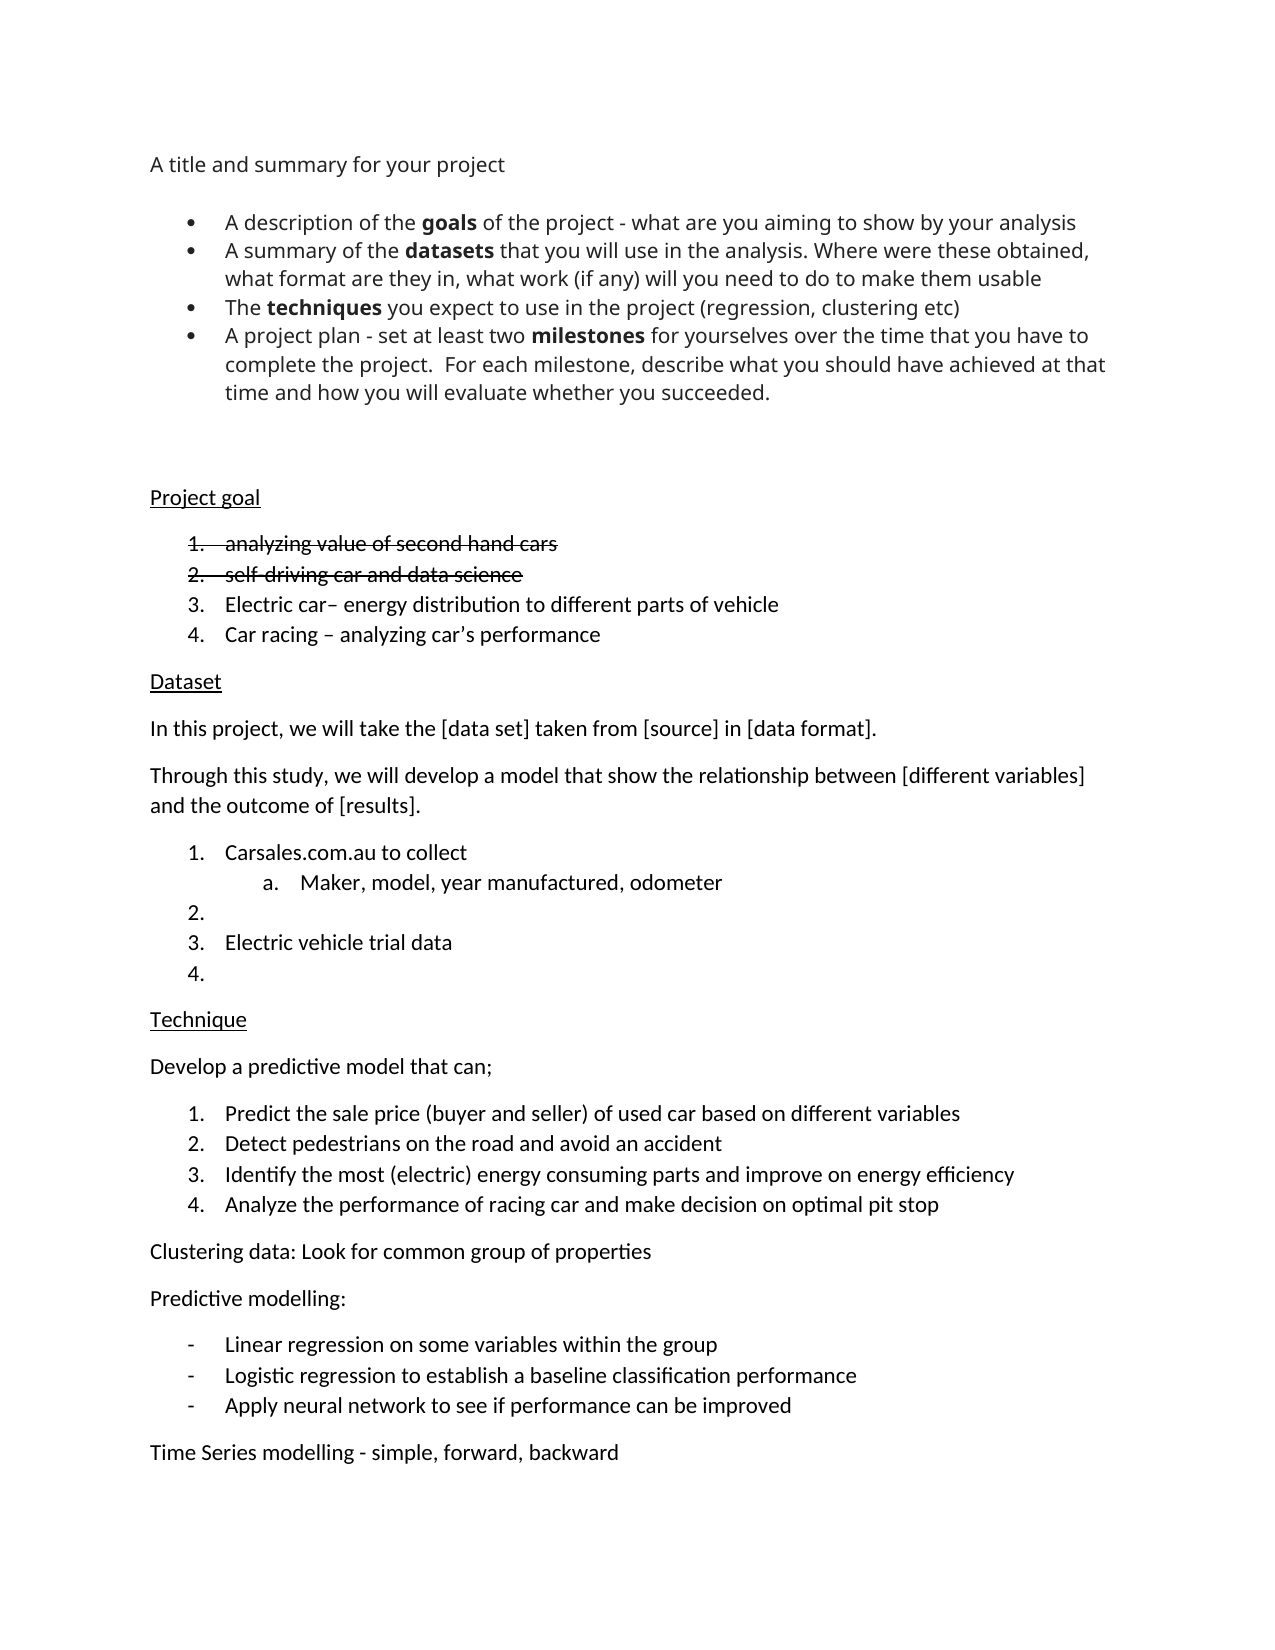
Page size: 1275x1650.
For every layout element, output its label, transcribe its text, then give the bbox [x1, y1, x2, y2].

list Car racing – analyzing car’s performance [187, 620, 1125, 648]
list self-driving car and data science [187, 560, 1125, 588]
list Electric car– energy distribution to different parts of vehicle [187, 590, 1125, 618]
list Maker, model, year manufactured, odometer [262, 868, 1125, 896]
list Analyze the performance of racing car and make decision on optimal pit stop [187, 1190, 1125, 1218]
text Dataset [150, 667, 1125, 695]
text Clustering data: Look for common group of properties [150, 1237, 1125, 1265]
list Linear regression on some variables within the group [187, 1331, 1125, 1359]
list Identify the most (electric) energy consuming parts and improve on energy efficiency [187, 1160, 1125, 1188]
text Technique [150, 1006, 1125, 1034]
list Apply neural network to see if performance can be improved [187, 1391, 1125, 1419]
list Electric vehicle trial data [187, 928, 1125, 957]
text In this project, we will take the [data set] taken from [source] in [data format]. [150, 714, 1125, 742]
text Develop a predictive model that can; [150, 1052, 1125, 1081]
text Time Series modelling - simple, forward, backward [150, 1438, 1125, 1466]
list The techniques you expect to use in the project (regression, clustering etc) [187, 293, 1125, 321]
list Detect pedestrians on the road and avoid an accident [187, 1129, 1125, 1158]
list Carsales.com.au to collect [187, 838, 1125, 866]
text Project goal [150, 483, 1125, 511]
text A title and summary for your project [150, 150, 1125, 178]
list analyzing value of second hand cars [187, 529, 1125, 558]
list A project plan - set at least two milestones for yourselves over the time that you have to complete the project. For each milestone, describe what you should have achieved at that time and how you will evaluate whether you succeeded. [187, 321, 1125, 407]
text Through this study, we will develop a model that show the relationship between [different variables] and the outcome of [results]. [150, 761, 1125, 819]
text Predictive modelling: [150, 1284, 1125, 1312]
list A summary of the datasets that you will use in the analysis. Where were these obtained, what format are they in, what work (if any) will you need to do to make them usable [187, 236, 1125, 293]
list A description of the goals of the project - what are you aiming to show by your analysis [187, 208, 1125, 236]
list Logistic regression to establish a baseline classification performance [187, 1361, 1125, 1389]
list Predict the sale price (buyer and seller) of used car based on different variables [187, 1099, 1125, 1127]
